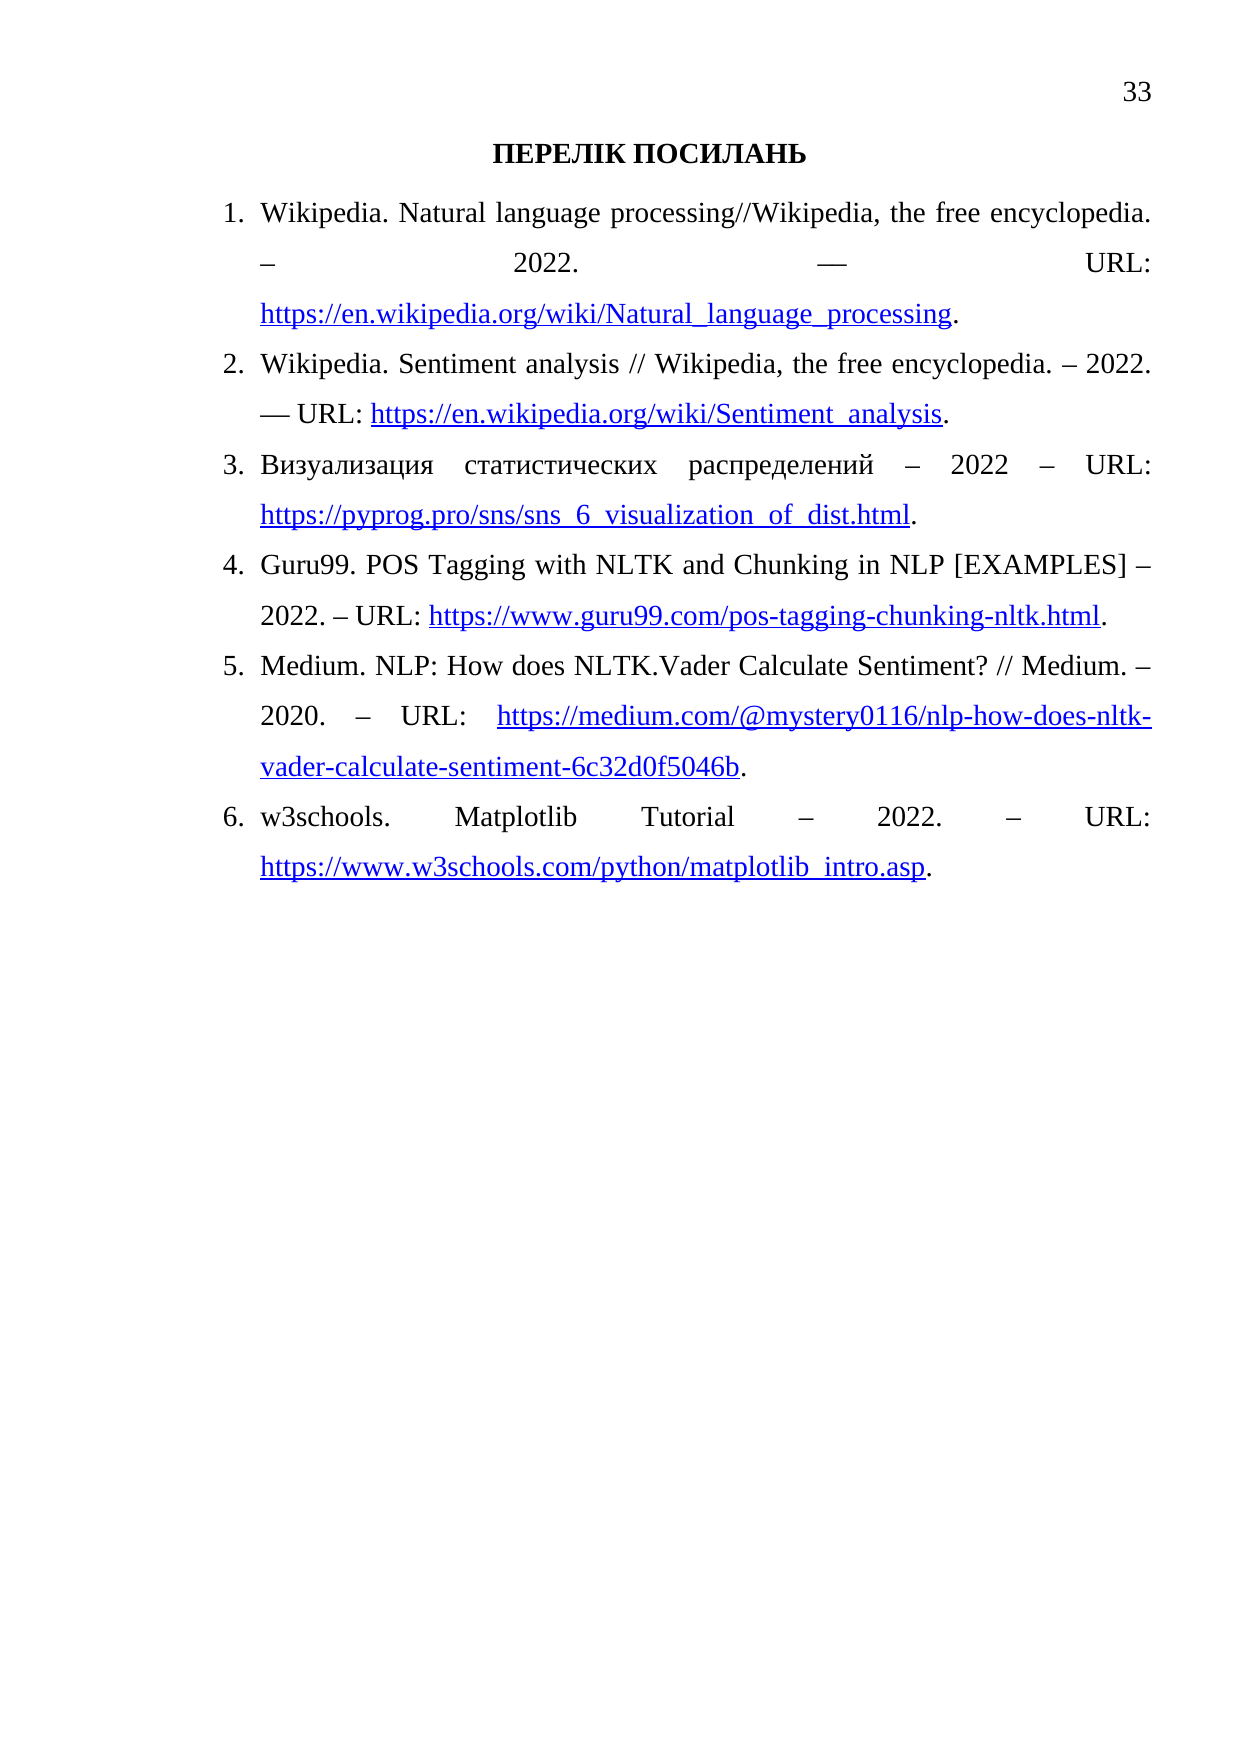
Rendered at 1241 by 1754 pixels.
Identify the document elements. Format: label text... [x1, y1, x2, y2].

list Guru99. POS Tagging with NLTK and Chunking in NLP [EXAMPLES] – 2022. – URL: https://www.guru99.com/pos-tagging-chunking-nltk.html. [223, 547, 1152, 631]
text ПЕРЕЛІК ПОСИЛАНЬ [148, 137, 1152, 170]
list w3schools. Matplotlib Tutorial – 2022. – URL: https://www.w3schools.com/python/matplotlib_intro.asp. [223, 799, 1152, 883]
list Визуализация статистических распределений – 2022 – URL: https://pyprog.pro/sns/sns_6_visualization_of_dist.html. [223, 447, 1152, 531]
list Wikipedia. Sentiment analysis // Wikipedia, the free encyclopedia. – 2022. –– URL: https://en.wikipedia.org/wiki/Sentiment_analysis. [223, 346, 1152, 430]
list Medium. NLP: How does NLTK.Vader Calculate Sentiment? // Medium. – 2020. – URL: https://medium.com/@mystery0116/nlp-how-does-nltk-vader-calculate-sentiment-6c32d0f5046b. [223, 648, 1152, 782]
list Wikipedia. Natural language processing//Wikipedia, the free encyclopedia. – 2022. –– URL: https://en.wikipedia.org/wiki/Natural_language_processing. [223, 195, 1152, 329]
